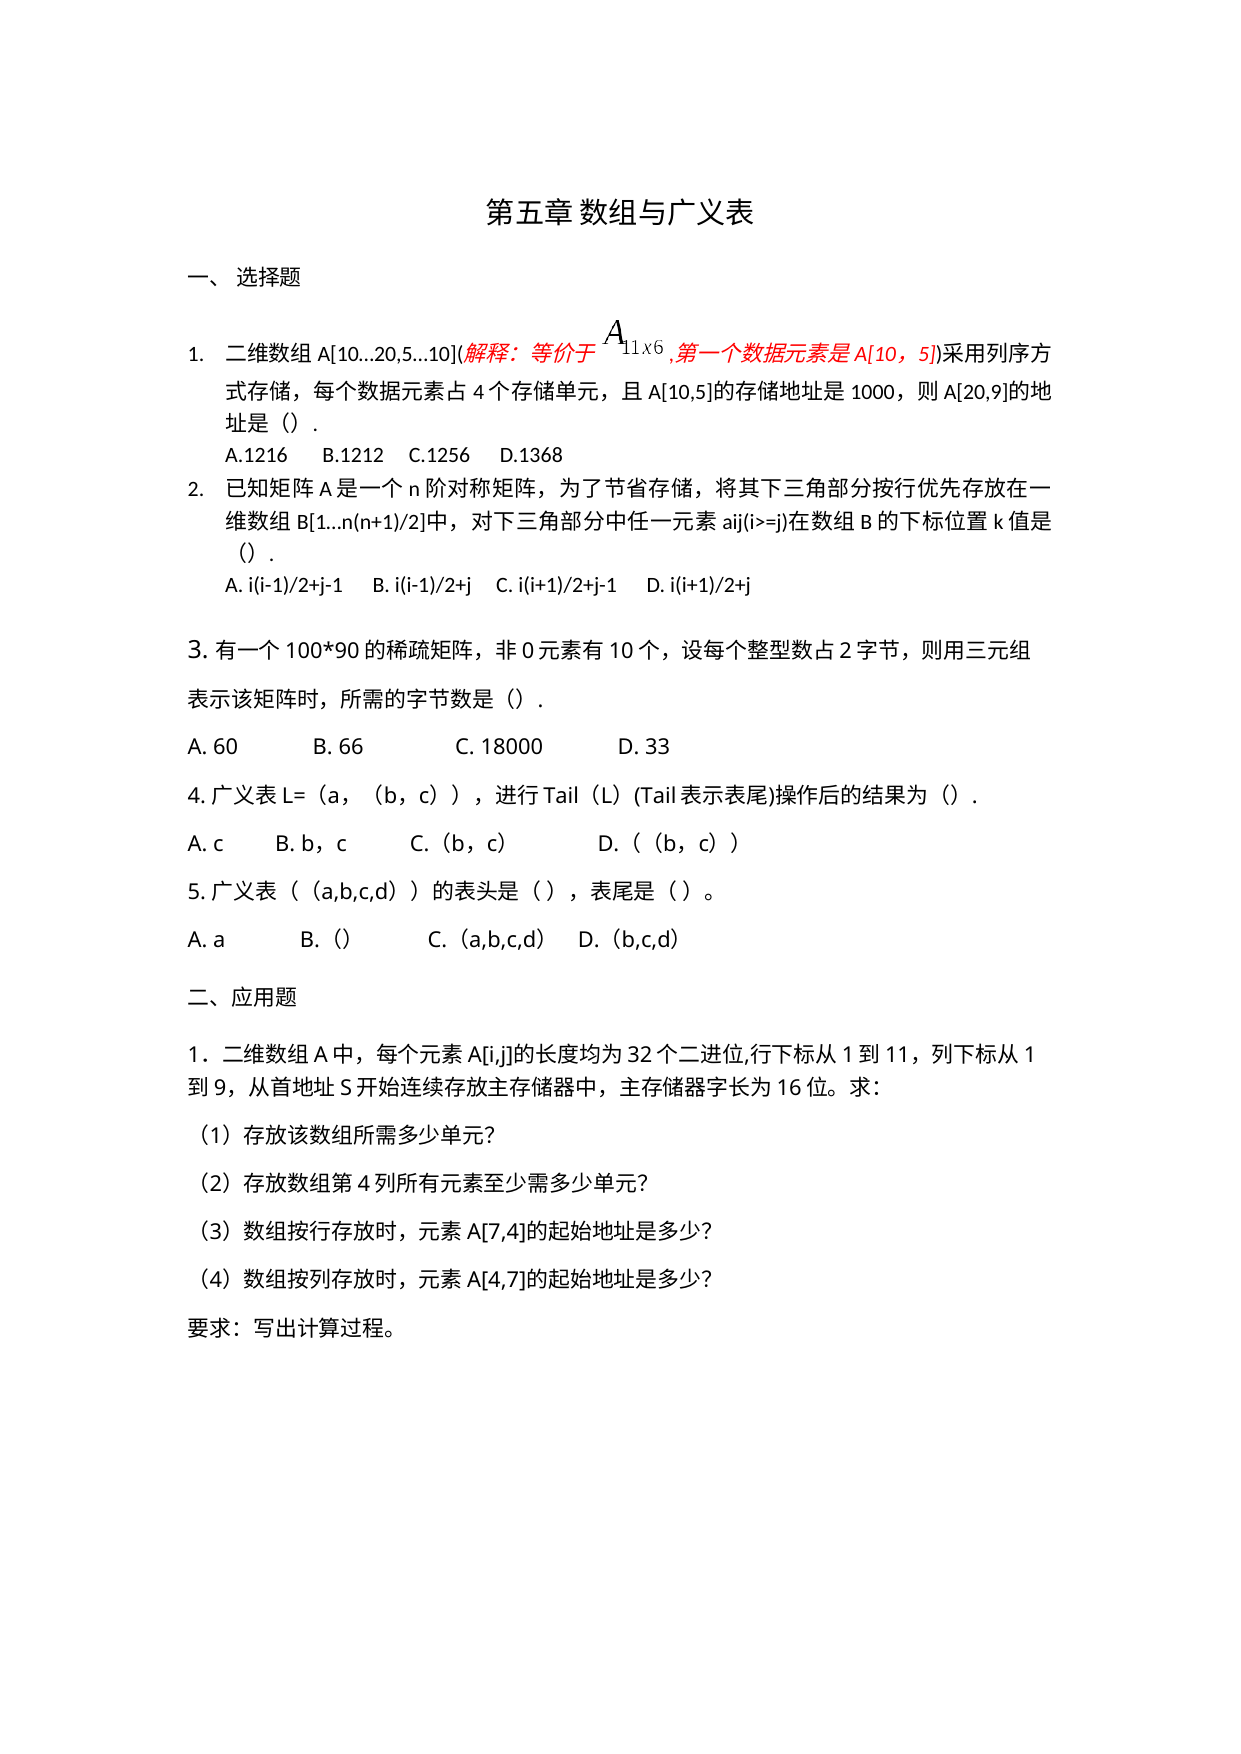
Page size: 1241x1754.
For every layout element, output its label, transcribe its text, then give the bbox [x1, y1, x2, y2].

text （3）数组按行存放时，元素A[7,4]的起始地址是多少？ [187, 1214, 1053, 1246]
text A. 60 B. 66 C. 18000 D. 33 [187, 729, 1053, 762]
text 第五章 数组与广义表 [187, 178, 1053, 243]
text 要求：写出计算过程。 [187, 1310, 1053, 1343]
text 一、 选择题 [187, 259, 1053, 292]
list 二维数组A[10…20,5…10](解释：等价于,第一个数据元素是A[10，5])采用列序方式存储，每个数据元素占4个存储单元，且A[10,5]的存储地址是1000，则A[20,9]的地址是（）. [187, 308, 1053, 438]
text 5. 广义表（（a,b,c,d））的表头是（ ），表尾是（ ）。 [187, 874, 1053, 906]
list 已知矩阵A是一个n阶对称矩阵，为了节省存储，将其下三角部分按行优先存放在一维数组B[1…n(n+1)/2]中，对下三角部分中任一元素aij(i>=j)在数组B的下标位置k值是（）. [187, 471, 1053, 568]
text （1）存放该数组所需多少单元？ [187, 1118, 1053, 1150]
text （2）存放数组第4列所有元素至少需多少单元？ [187, 1166, 1053, 1198]
text 二、应用题 [187, 979, 1053, 1012]
text A. c B. b，c C.（b，c） D.（（b，c）） [187, 826, 1053, 858]
text A. a B.（） C.（a,b,c,d） D.（b,c,d） [187, 922, 1053, 954]
text A. i(i-1)/2+j-1 B. i(i-1)/2+j C. i(i+1)/2+j-1 D. i(i+1)/2+j [225, 568, 1053, 601]
text （4）数组按列存放时，元素A[4,7]的起始地址是多少？ [187, 1262, 1053, 1294]
text 1．二维数组A中，每个元素A[i,j]的长度均为32个二进位,行下标从1到11，列下标从1到9，从首地址S开始连续存放主存储器中，主存储器字长为16位。求： [187, 1037, 1053, 1102]
text 4. 广义表L=（a，（b，c）），进行Tail（L）(Tail表示表尾)操作后的结果为（）. [187, 778, 1053, 810]
text 3. 有一个100*90的稀疏矩阵，非0元素有10个，设每个整型数占2字节，则用三元组表示该矩阵时，所需的字节数是（）. [187, 616, 1053, 714]
text A.1216 B.1212 C.1256 D.1368 [225, 438, 1053, 471]
